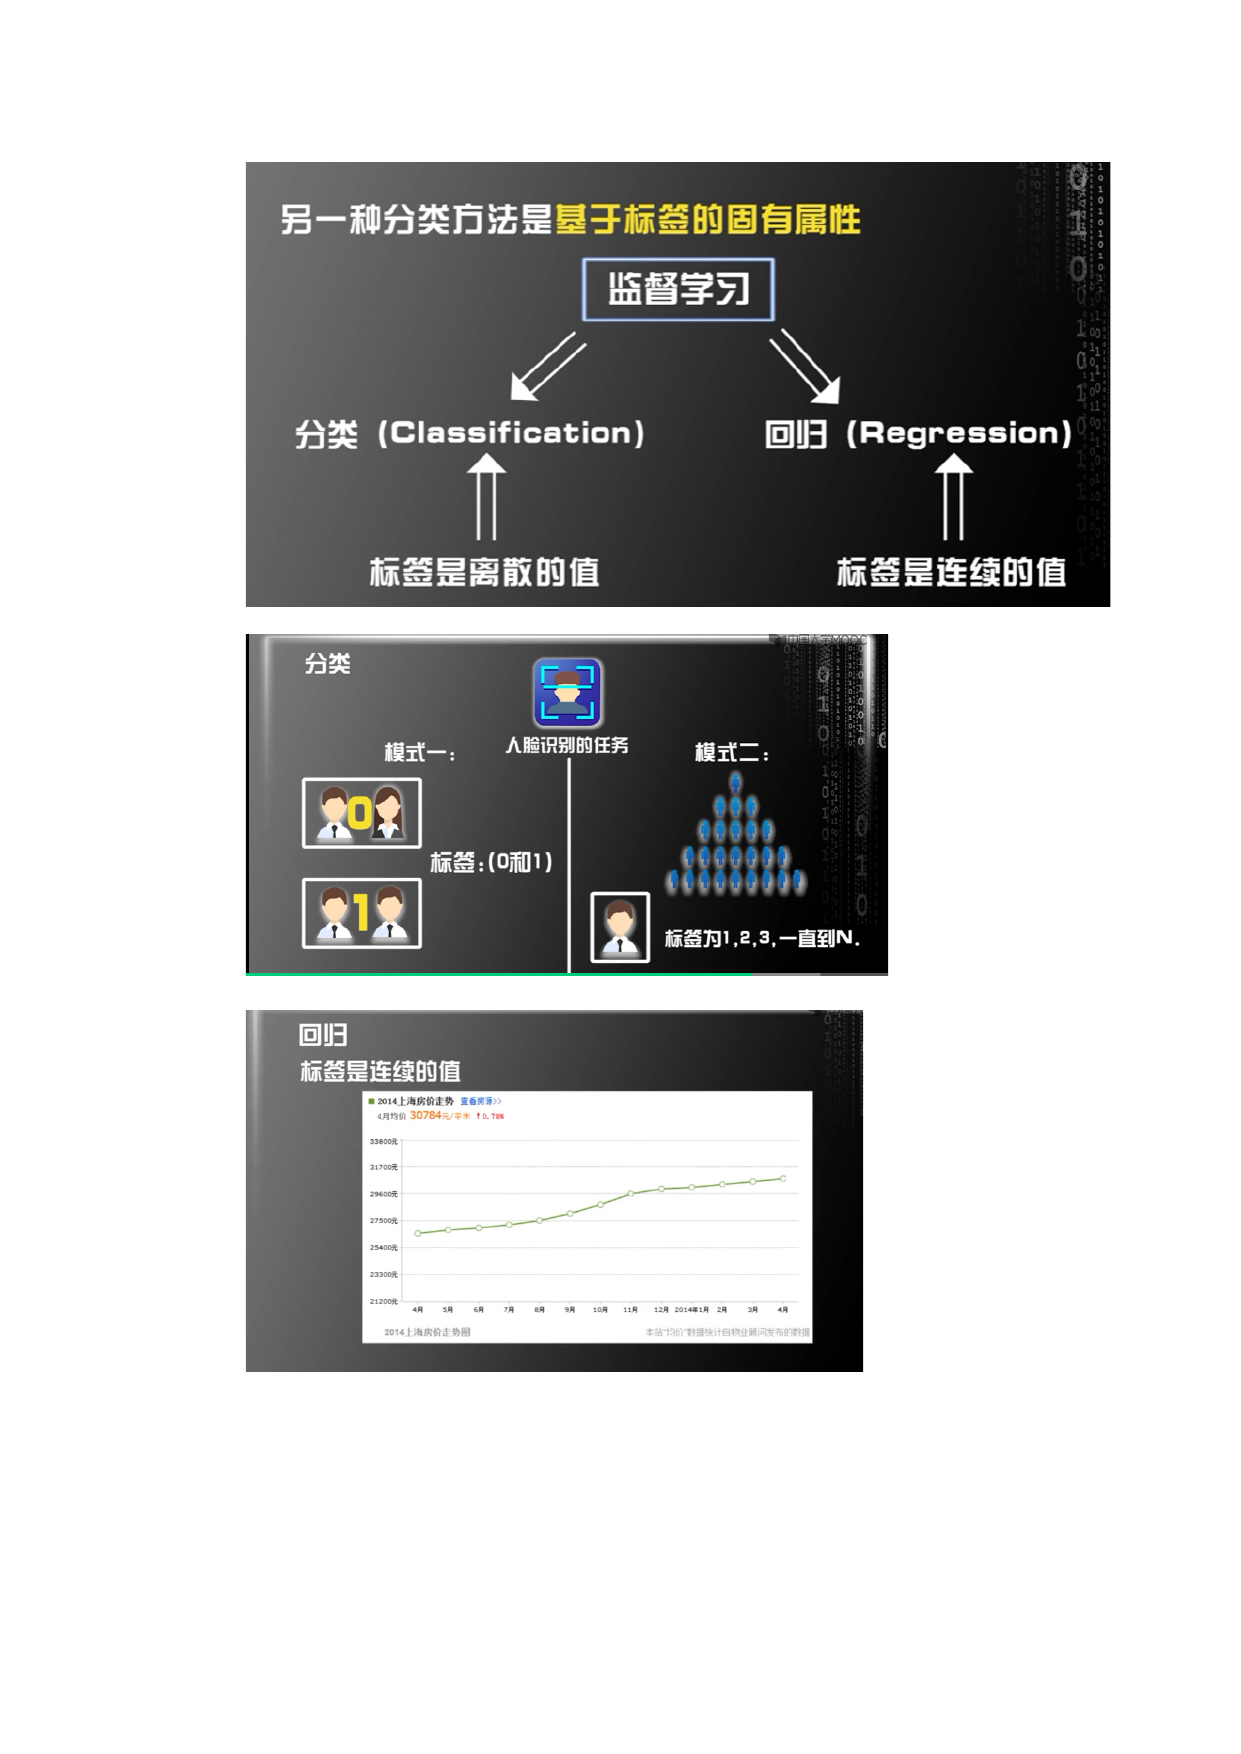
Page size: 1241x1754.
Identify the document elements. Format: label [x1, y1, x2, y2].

picture [245, 634, 889, 976]
picture [245, 162, 1111, 607]
picture [245, 1010, 864, 1372]
